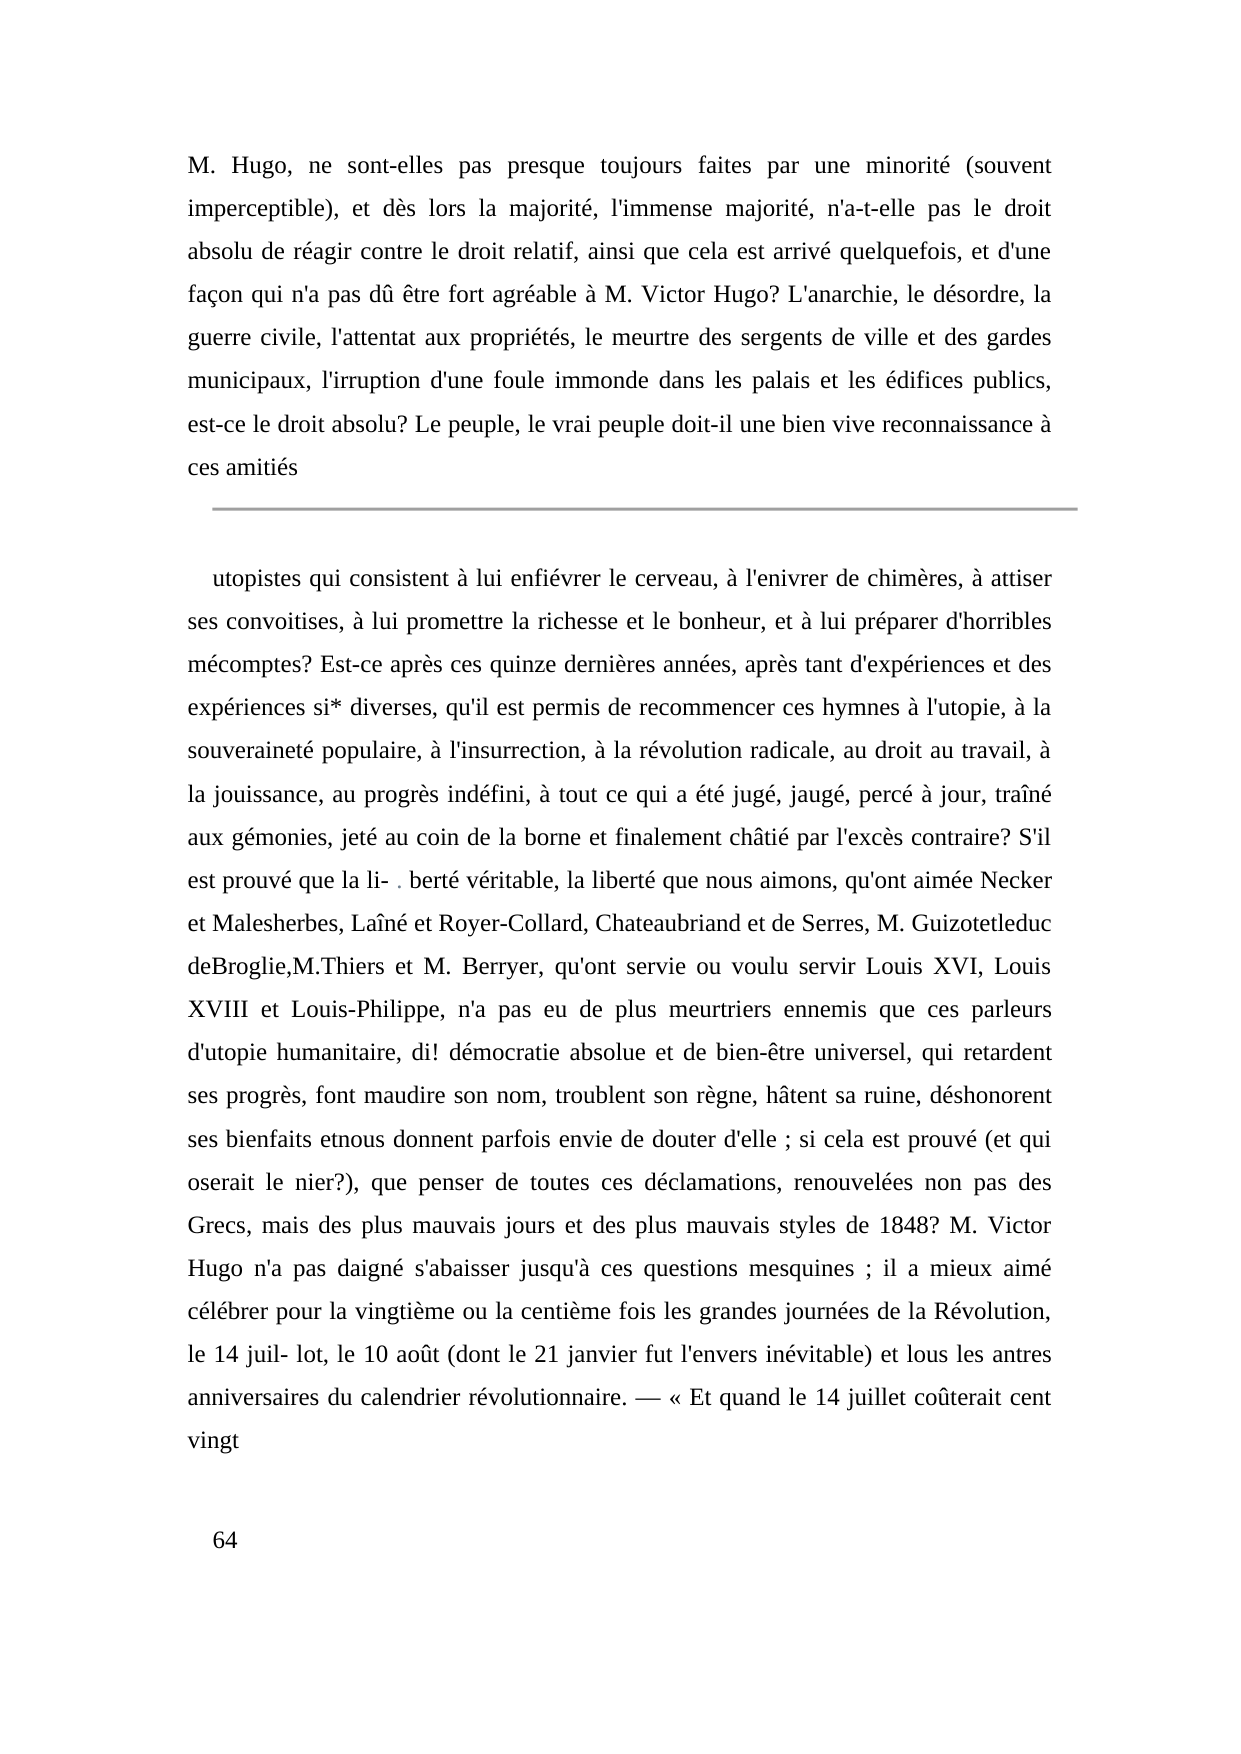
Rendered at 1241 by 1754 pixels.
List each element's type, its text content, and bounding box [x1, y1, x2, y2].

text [187, 150, 1053, 481]
text utopistes qui consistent à lui enfiévrer le cerveau, à l'enivrer de chimères, à attiser ses convoitises, à lui promettre la richesse et le bonheur, et à lui préparer d'horribles mécomptes? Est-ce après ces quinze dernières années, après tant d'expériences et des expériences si* diverses, qu'il est permis de recommencer ces hymnes à l'utopie, à la souveraineté populaire, à l'insurrection, à la révolution radicale, au droit au travail, à la jouissance, au progrès indéfini, à tout ce qui a été jugé, jaugé, percé à jour, traîné aux gémonies, jeté au coin de la borne et finalement châtié par l'excès contraire? S'il est prouvé que la li- . berté véritable, la liberté que nous aimons, qu'ont aimée Necker et Malesherbes, Laîné et Royer-Collard, Chateaubriand et de Serres, M. Guizotetleduc deBroglie,M.Thiers et M. Berryer, qu'ont servie ou voulu servir Louis XVI, Louis XVIII et Louis-Philippe, n'a pas eu de plus meurtriers ennemis que ces parleurs d'utopie humanitaire, di! démocratie absolue et de bien-être universel, qui retardent ses progrès, font maudire son nom, troublent son règne, hâtent sa ruine, déshonorent ses bienfaits etnous donnent parfois envie de douter d'elle ; si cela est prouvé (et qui oserait le nier?), que penser de toutes ces déclamations, renouvelées non pas des Grecs, mais des plus mauvais jours et des plus mauvais styles de 1848? M. Victor Hugo n'a pas daigné s'abaisser jusqu'à ces questions mesquines ; il a mieux aimé célébrer pour la vingtième ou la centième fois les grandes journées de la Révolution, le 14 juil- lot, le 10 août (dont le 21 janvier fut l'envers inévitable) et lous les antres anniversaires du calendrier révolutionnaire. — « Et quand le 14 juillet coûterait cent vingt [187, 563, 1053, 1454]
